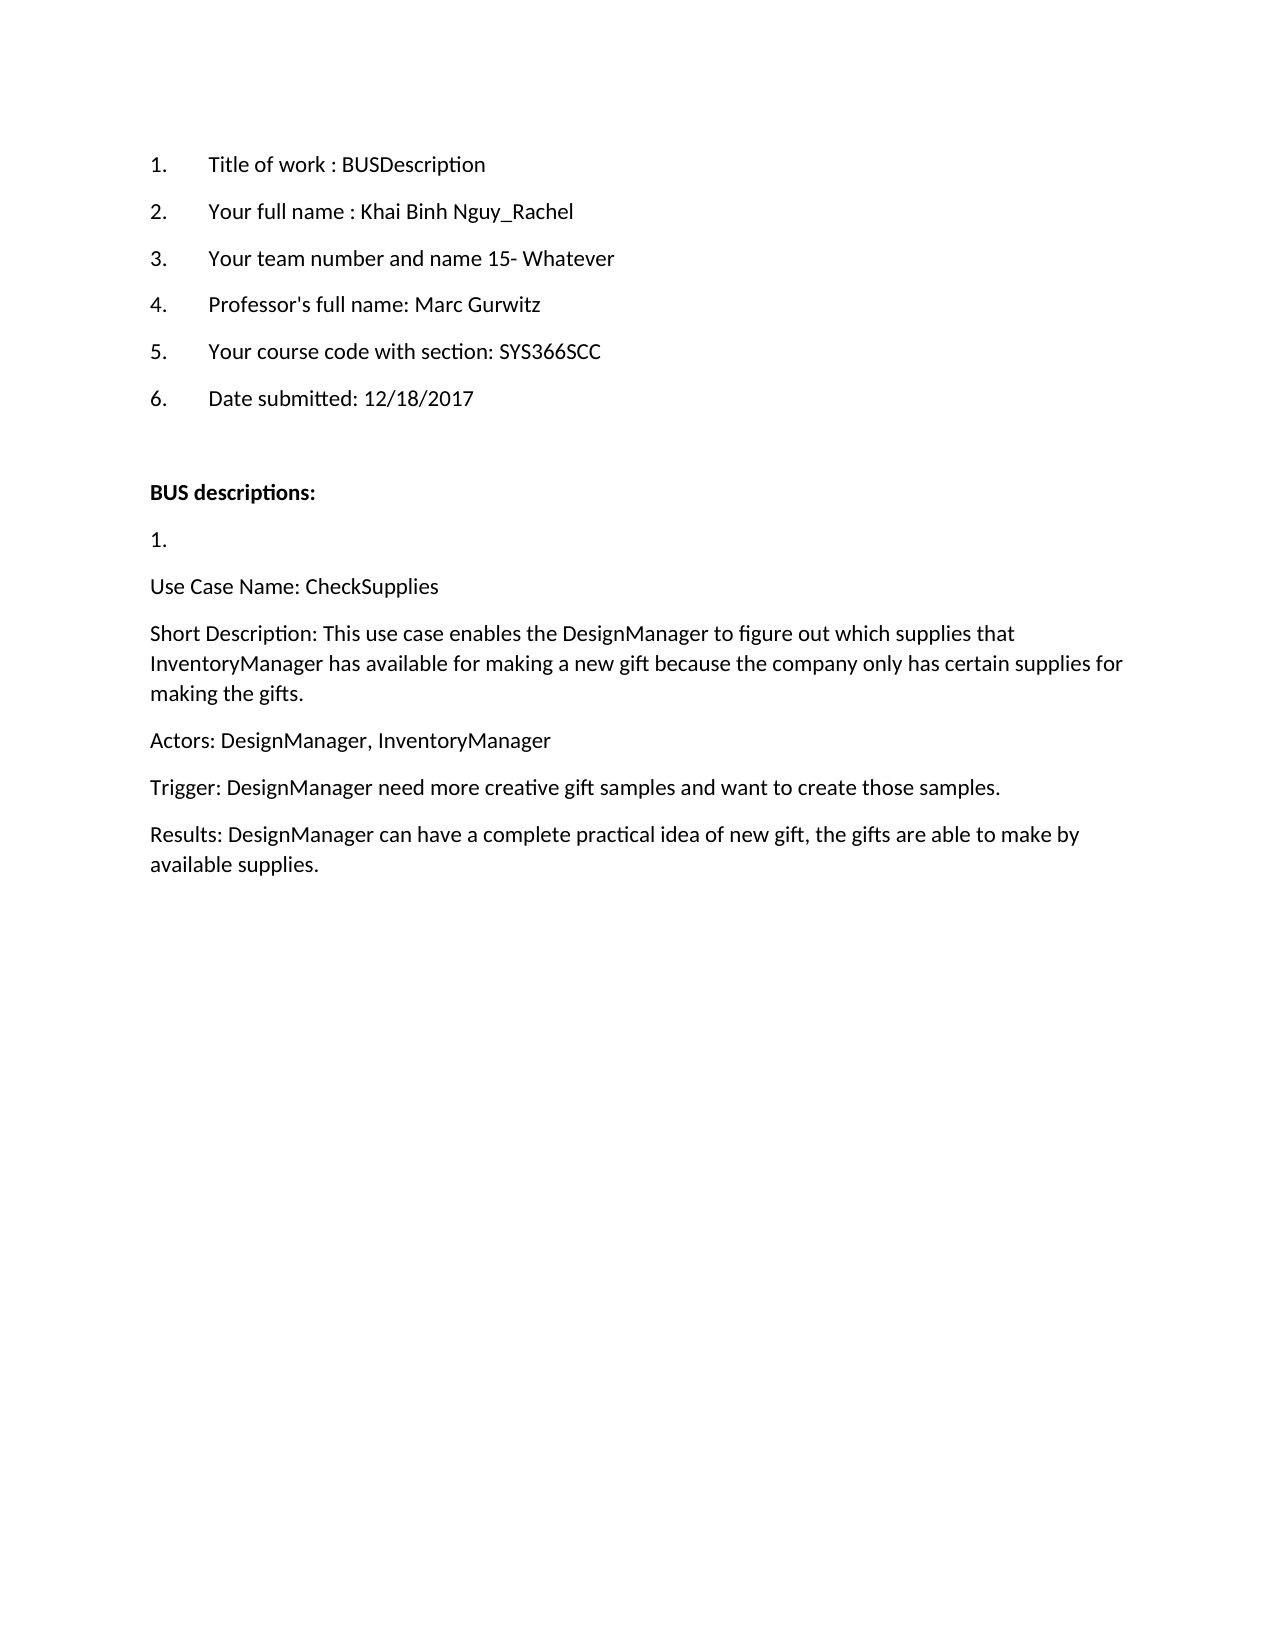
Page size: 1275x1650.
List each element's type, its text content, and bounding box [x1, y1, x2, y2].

text Results: DesignManager can have a complete practical idea of new gift, the gifts are able to make by available supplies. [150, 820, 1125, 878]
text BUS descriptions: [150, 478, 1125, 506]
text Short Description: This use case enables the DesignManager to figure out which supplies that InventoryManager has available for making a new gift because the company only has certain supplies for making the gifts. [150, 619, 1125, 707]
text 1. Title of work : BUSDescription [150, 150, 1125, 178]
text Use Case Name: CheckSupplies [150, 572, 1125, 600]
text 3. Your team number and name 15- Whatever [150, 244, 1125, 272]
text 1. [150, 525, 1125, 553]
text Trigger: DesignManager need more creative gift samples and want to create those samples. [150, 773, 1125, 801]
text Actors: DesignManager, InventoryManager [150, 726, 1125, 754]
text 4. Professor's full name: Marc Gurwitz [150, 291, 1125, 319]
text 6. Date submitted: 12/18/2017 [150, 384, 1125, 412]
text 2. Your full name : Khai Binh Nguy_Rachel [150, 197, 1125, 225]
text 5. Your course code with section: SYS366SCC [150, 337, 1125, 366]
